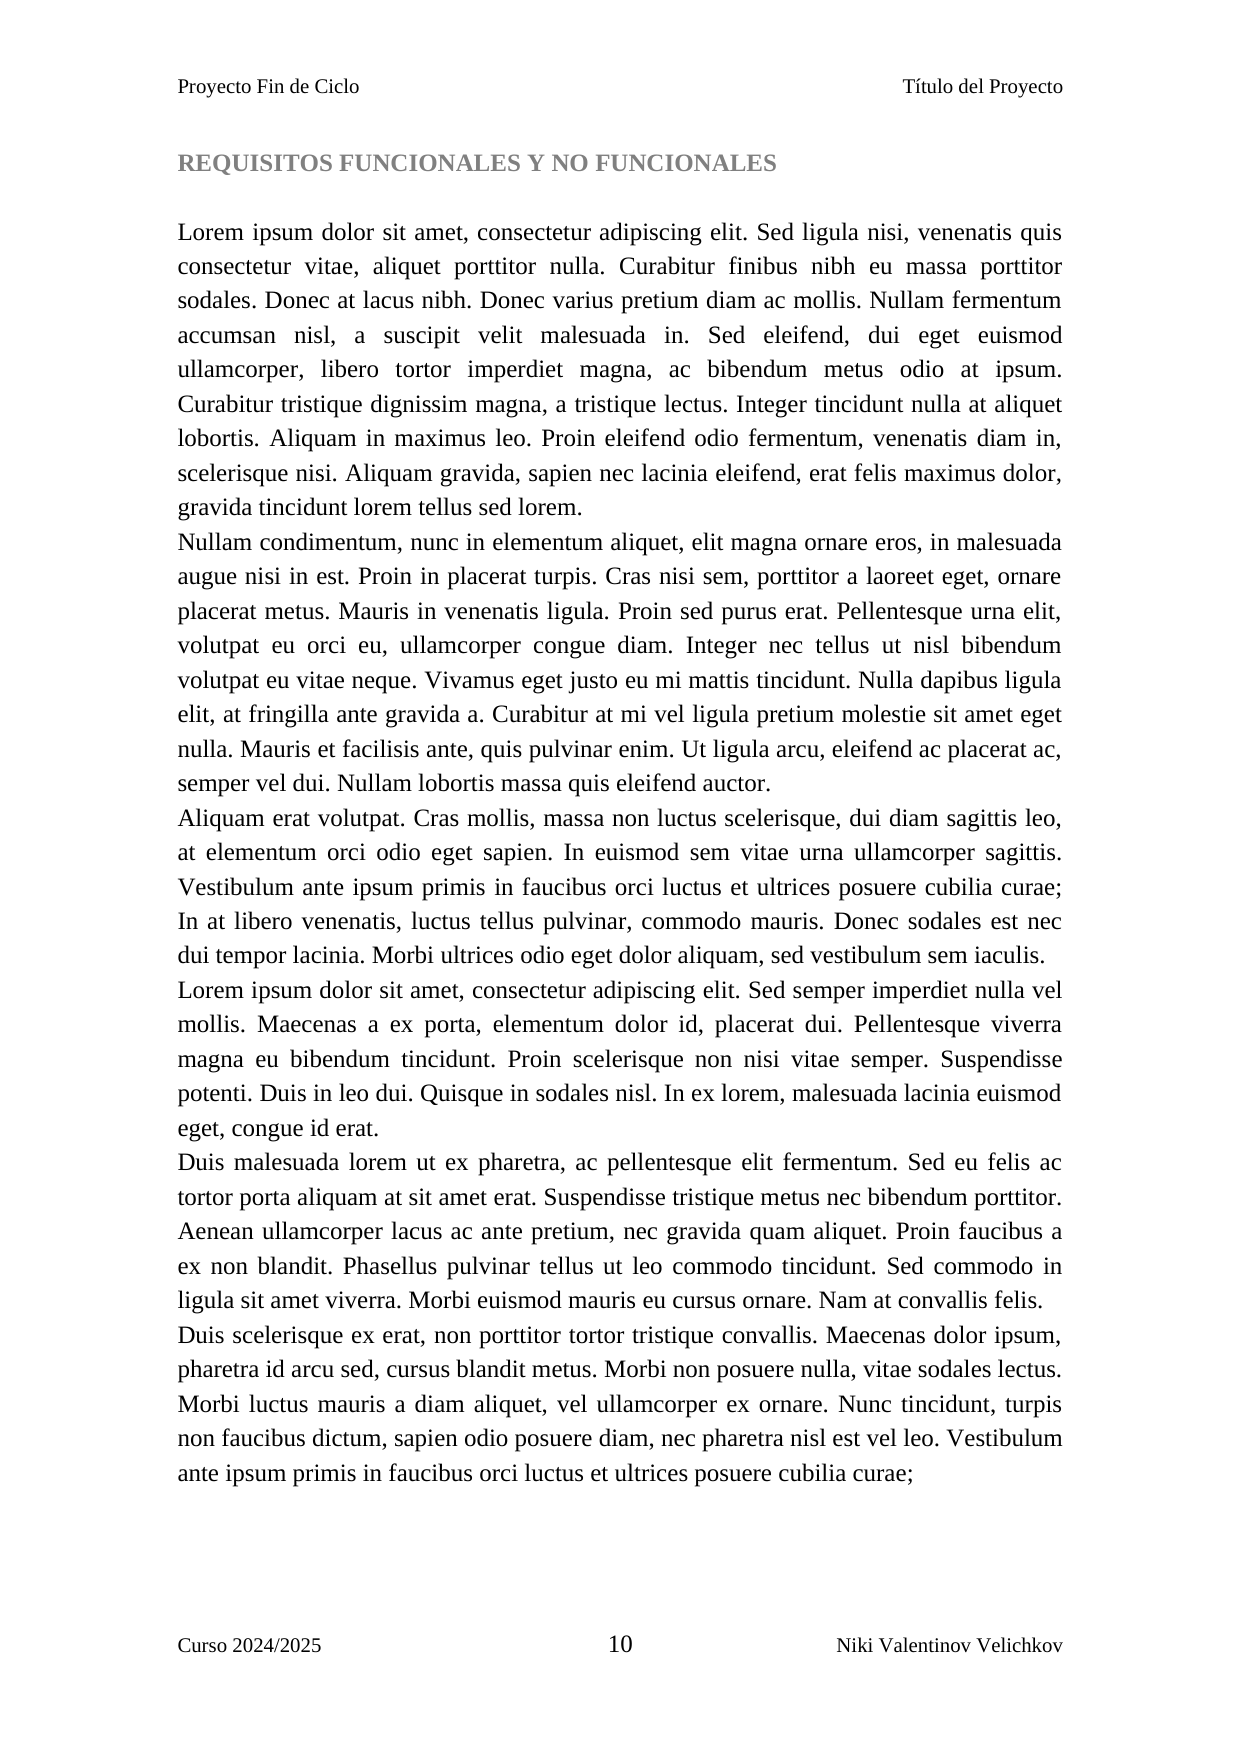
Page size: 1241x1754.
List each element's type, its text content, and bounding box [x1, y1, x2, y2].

text Duis scelerisque ex erat, non porttitor tortor tristique convallis. Maecenas dolor ipsum, pharetra id arcu sed, cursus blandit metus. Morbi non posuere nulla, vitae sodales lectus. Morbi luctus mauris a diam aliquet, vel ullamcorper ex ornare. Nunc tincidunt, turpis non faucibus dictum, sapien odio posuere diam, nec pharetra nisl est vel leo. Vestibulum ante ipsum primis in faucibus orci luctus et ultrices posuere cubilia curae; [177, 1320, 1063, 1487]
text Nullam condimentum, nunc in elementum aliquet, elit magna ornare eros, in malesuada augue nisi in est. Proin in placerat turpis. Cras nisi sem, porttitor a laoreet eget, ornare placerat metus. Mauris in venenatis ligula. Proin sed purus erat. Pellentesque urna elit, volutpat eu orci eu, ullamcorper congue diam. Integer nec tellus ut nisl bibendum volutpat eu vitae neque. Vivamus eget justo eu mi mattis tincidunt. Nulla dapibus ligula elit, at fringilla ante gravida a. Curabitur at mi vel ligula pretium molestie sit amet eget nulla. Mauris et facilisis ante, quis pulvinar enim. Ut ligula arcu, eleifend ac placerat ac, semper vel dui. Nullam lobortis massa quis eleifend auctor. [177, 527, 1063, 797]
text Aliquam erat volutpat. Cras mollis, massa non luctus scelerisque, dui diam sagittis leo, at elementum orci odio eget sapien. In euismod sem vitae urna ullamcorper sagittis. Vestibulum ante ipsum primis in faucibus orci luctus et ultrices posuere cubilia curae; In at libero venenatis, luctus tellus pulvinar, commodo mauris. Donec sodales est nec dui tempor lacinia. Morbi ultrices odio eget dolor aliquam, sed vestibulum sem iaculis. [177, 803, 1063, 969]
subtitle REQUISITOS FUNCIONALES Y NO FUNCIONALES [177, 148, 1063, 176]
text Duis malesuada lorem ut ex pharetra, ac pellentesque elit fermentum. Sed eu felis ac tortor porta aliquam at sit amet erat. Suspendisse tristique metus nec bibendum porttitor. Aenean ullamcorper lacus ac ante pretium, nec gravida quam aliquet. Proin faucibus a ex non blandit. Phasellus pulvinar tellus ut leo commodo tincidunt. Sed commodo in ligula sit amet viverra. Morbi euismod mauris eu cursus ornare. Nam at convallis felis. [177, 1147, 1063, 1314]
text Lorem ipsum dolor sit amet, consectetur adipiscing elit. Sed ligula nisi, venenatis quis consectetur vitae, aliquet porttitor nulla. Curabitur finibus nibh eu massa porttitor sodales. Donec at lacus nibh. Donec varius pretium diam ac mollis. Nullam fermentum accumsan nisl, a suscipit velit malesuada in. Sed eleifend, dui eget euismod ullamcorper, libero tortor imperdiet magna, ac bibendum metus odio at ipsum. Curabitur tristique dignissim magna, a tristique lectus. Integer tincidunt nulla at aliquet lobortis. Aliquam in maximus leo. Proin eleifend odio fermentum, venenatis diam in, scelerisque nisi. Aliquam gravida, sapien nec lacinia eleifend, erat felis maximus dolor, gravida tincidunt lorem tellus sed lorem. [177, 217, 1063, 521]
text Lorem ipsum dolor sit amet, consectetur adipiscing elit. Sed semper imperdiet nulla vel mollis. Maecenas a ex porta, elementum dolor id, placerat dui. Pellentesque viverra magna eu bibendum tincidunt. Proin scelerisque non nisi vitae semper. Suspendisse potenti. Duis in leo dui. Quisque in sodales nisl. In ex lorem, malesuada lacinia euismod eget, congue id erat. [177, 975, 1063, 1142]
